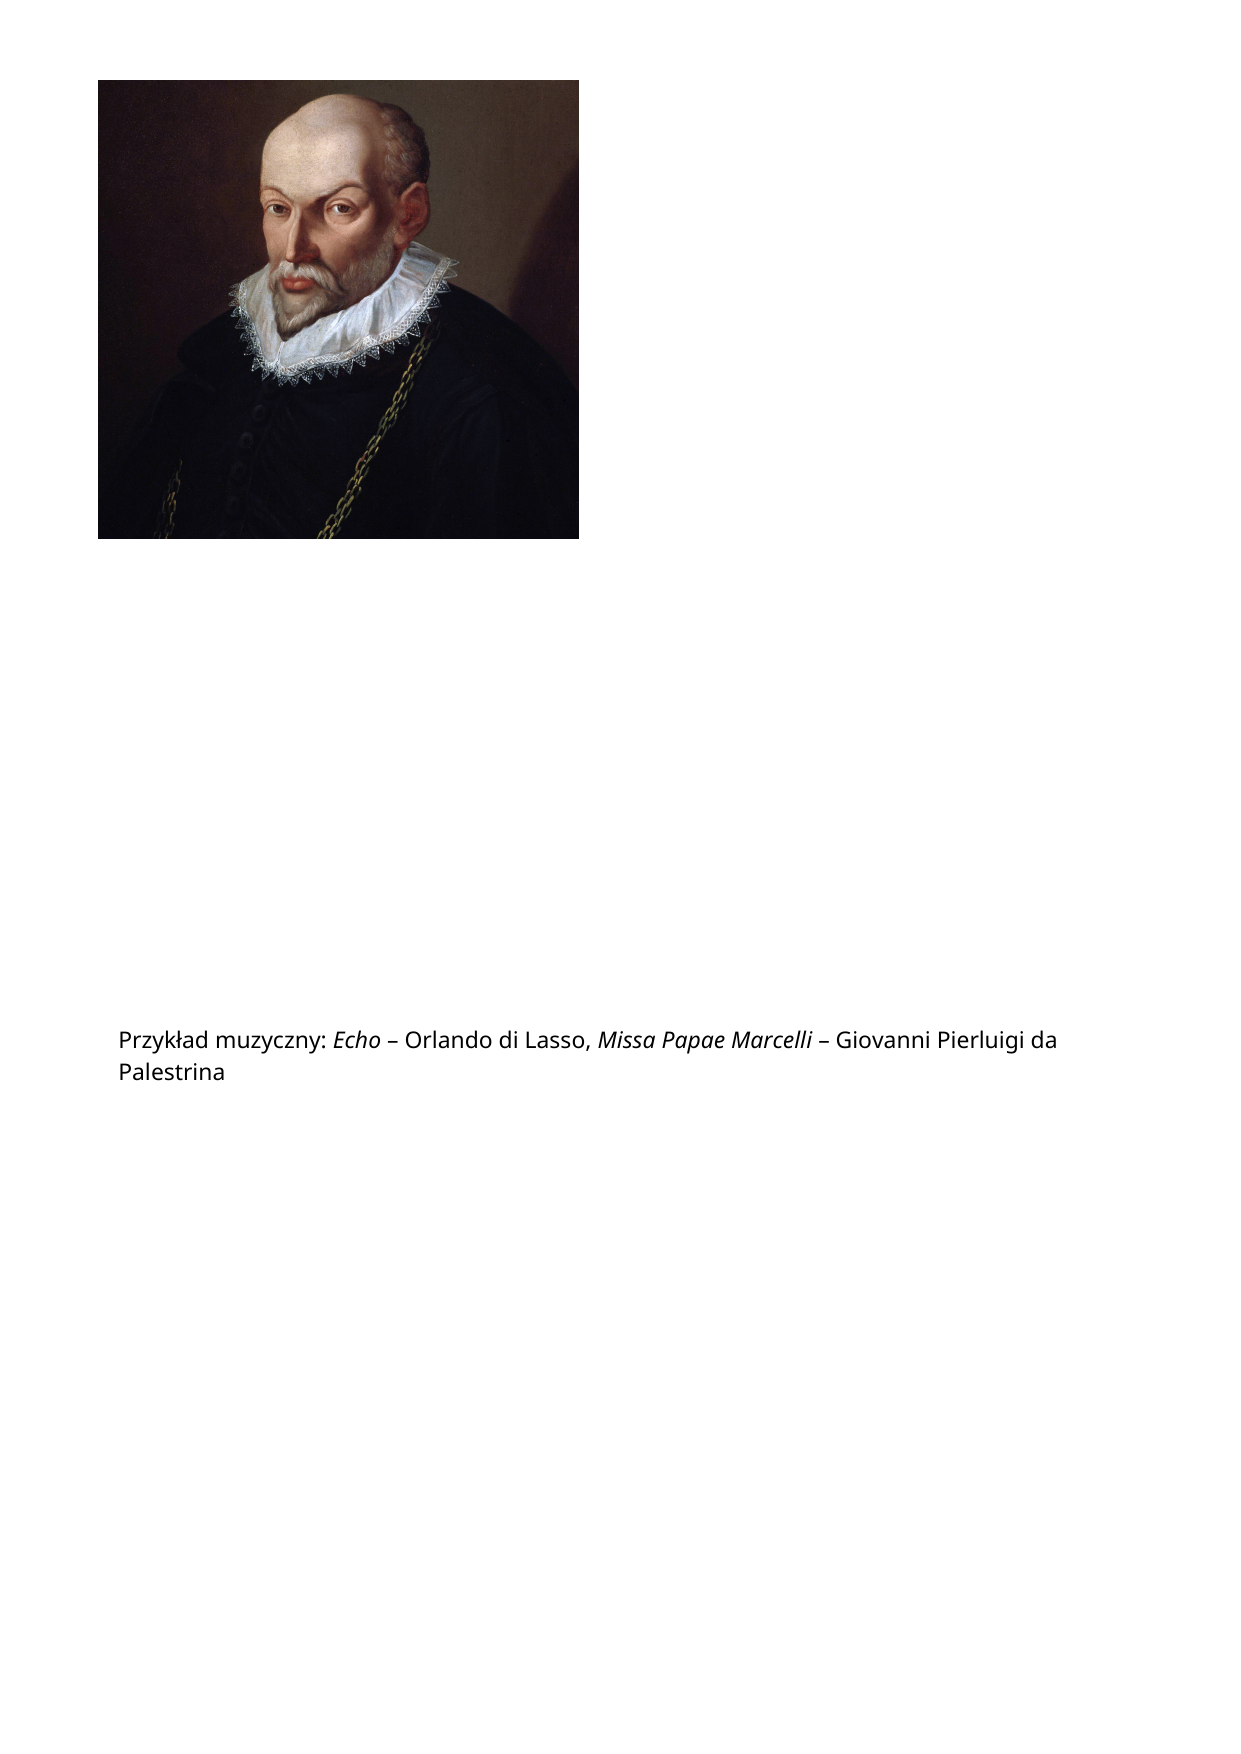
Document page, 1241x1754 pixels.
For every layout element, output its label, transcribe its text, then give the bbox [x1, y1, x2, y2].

text Przykład muzyczny: Echo – Orlando di Lasso, Missa Papae Marcelli – Giovanni Pierluigi da Palestrina [118, 1024, 1122, 1087]
picture [98, 80, 579, 539]
